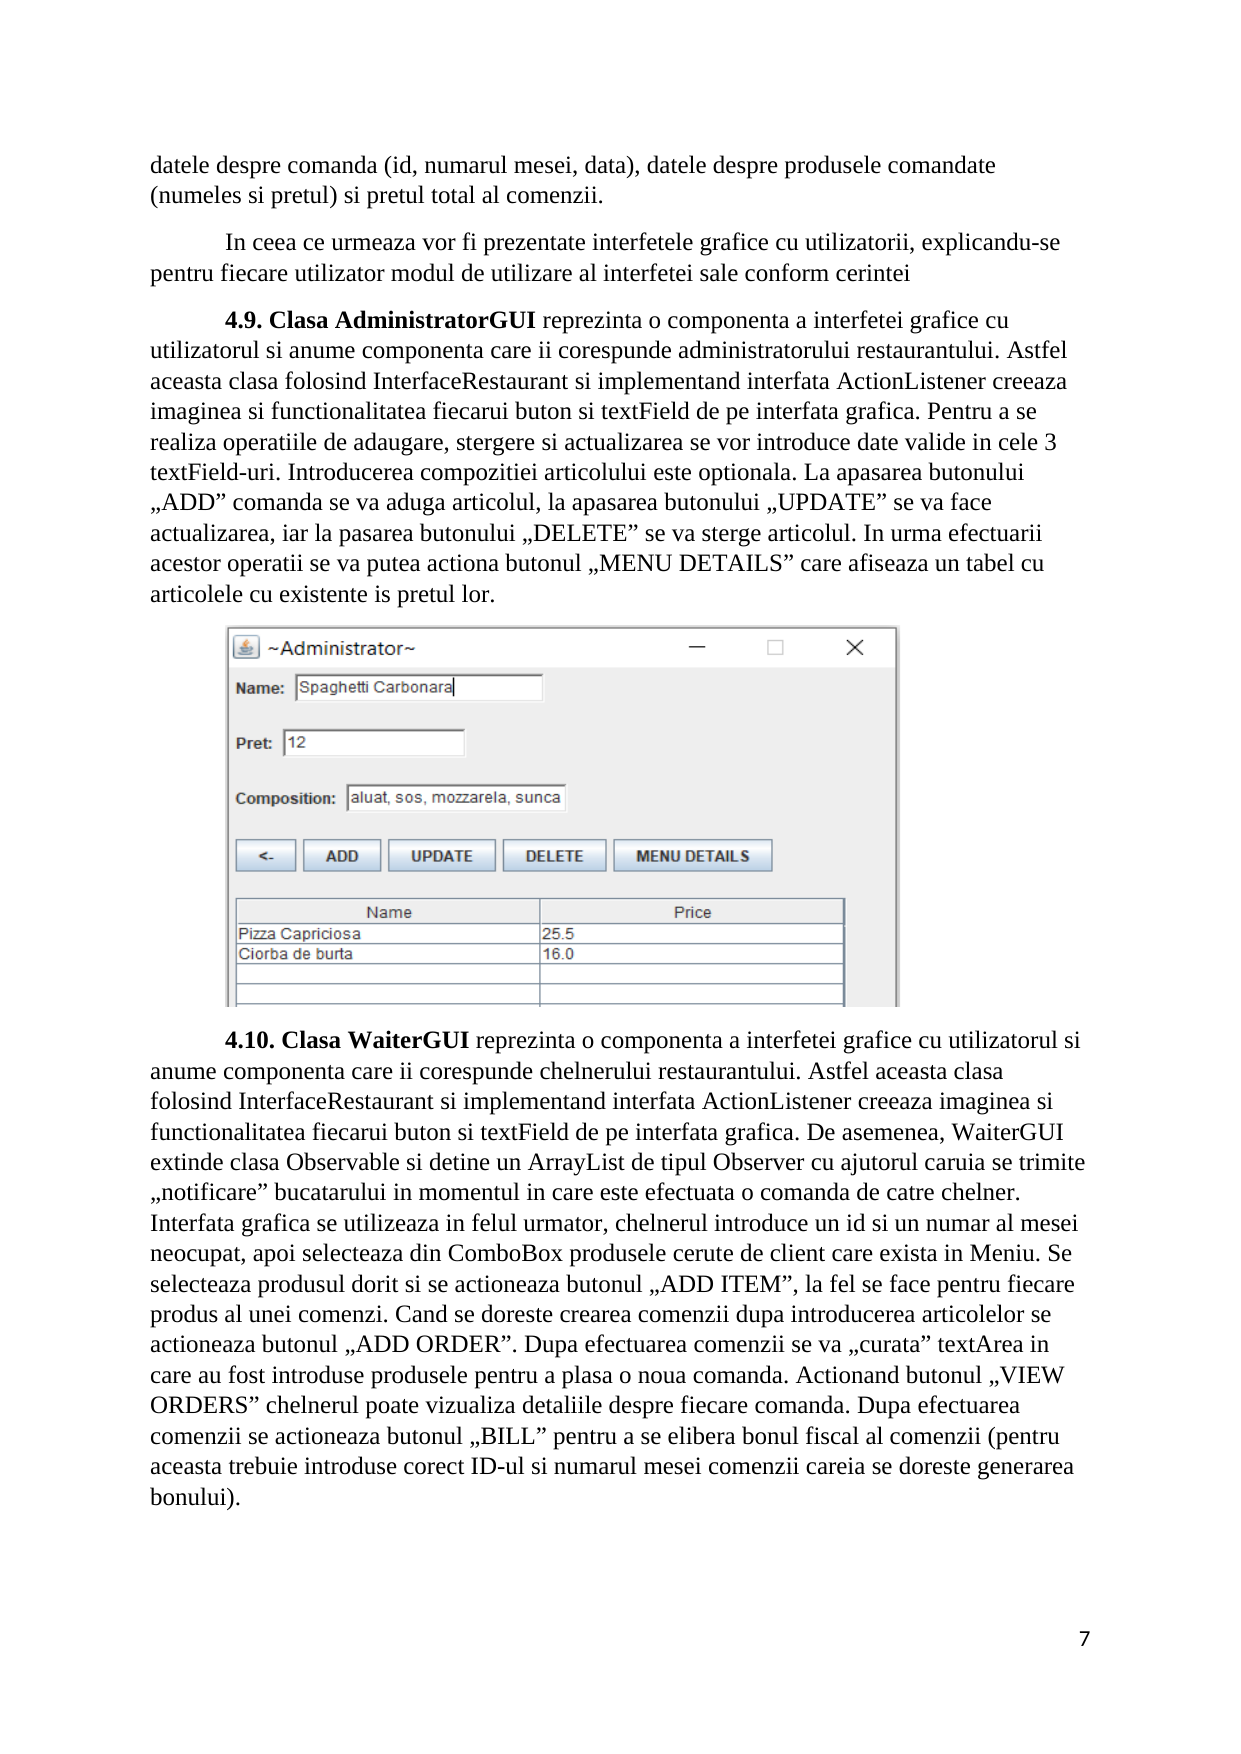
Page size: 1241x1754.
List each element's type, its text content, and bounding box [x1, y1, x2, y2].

text 4.9. Clasa AdministratorGUI reprezinta o componenta a interfetei grafice cu utilizatorul si anume componenta care ii corespunde administratorului restaurantului. Astfel aceasta clasa folosind InterfaceRestaurant si implementand interfata ActionListener creeaza imaginea si functionalitatea fiecarui buton si textField de pe interfata grafica. Pentru a se realiza operatiile de adaugare, stergere si actualizarea se vor introduce date valide in cele 3 textField-uri. Introducerea compozitiei articolului este optionala. La apasarea butonului „ADD” comanda se va aduga articolul, la apasarea butonului „UPDATE” se va face actualizarea, iar la pasarea butonului „DELETE” se va sterge articolul. In urma efectuarii acestor operatii se va putea actiona butonul „MENU DETAILS” care afiseaza un tabel cu articolele cu existente is pretul lor. [150, 305, 1090, 607]
picture [225, 625, 901, 1007]
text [150, 150, 1090, 209]
text In ceea ce urmeaza vor fi prezentate interfetele grafice cu utilizatorii, explicandu-se pentru fiecare utilizator modul de utilizare al interfetei sale conform cerintei [150, 227, 1090, 287]
text 4.10. Clasa WaiterGUI reprezinta o componenta a interfetei grafice cu utilizatorul si anume componenta care ii corespunde chelnerului restaurantului. Astfel aceasta clasa folosind InterfaceRestaurant si implementand interfata ActionListener creeaza imaginea si functionalitatea fiecarui buton si textField de pe interfata grafica. De asemenea, WaiterGUI extinde clasa Observable si detine un ArrayList de tipul Observer cu ajutorul caruia se trimite „notificare” bucatarului in momentul in care este efectuata o comanda de catre chelner. Interfata grafica se utilizeaza in felul urmator, chelnerul introduce un id si un numar al mesei neocupat, apoi selecteaza din ComboBox produsele cerute de client care exista in Meniu. Se selecteaza produsul dorit si se actioneaza butonul „ADD ITEM”, la fel se face pentru fiecare produs al unei comenzi. Cand se doreste crearea comenzii dupa introducerea articolelor se actioneaza butonul „ADD ORDER”. Dupa efectuarea comenzii se va „curata” textArea in care au fost introduse produsele pentru a plasa o noua comanda. Actionand butonul „VIEW ORDERS” chelnerul poate vizualiza detaliile despre fiecare comanda. Dupa efectuarea comenzii se actioneaza butonul „BILL” pentru a se elibera bonul fiscal al comenzii (pentru aceasta trebuie introduse corect ID-ul si numarul mesei comenzii careia se doreste generarea bonului). [150, 1025, 1090, 1510]
